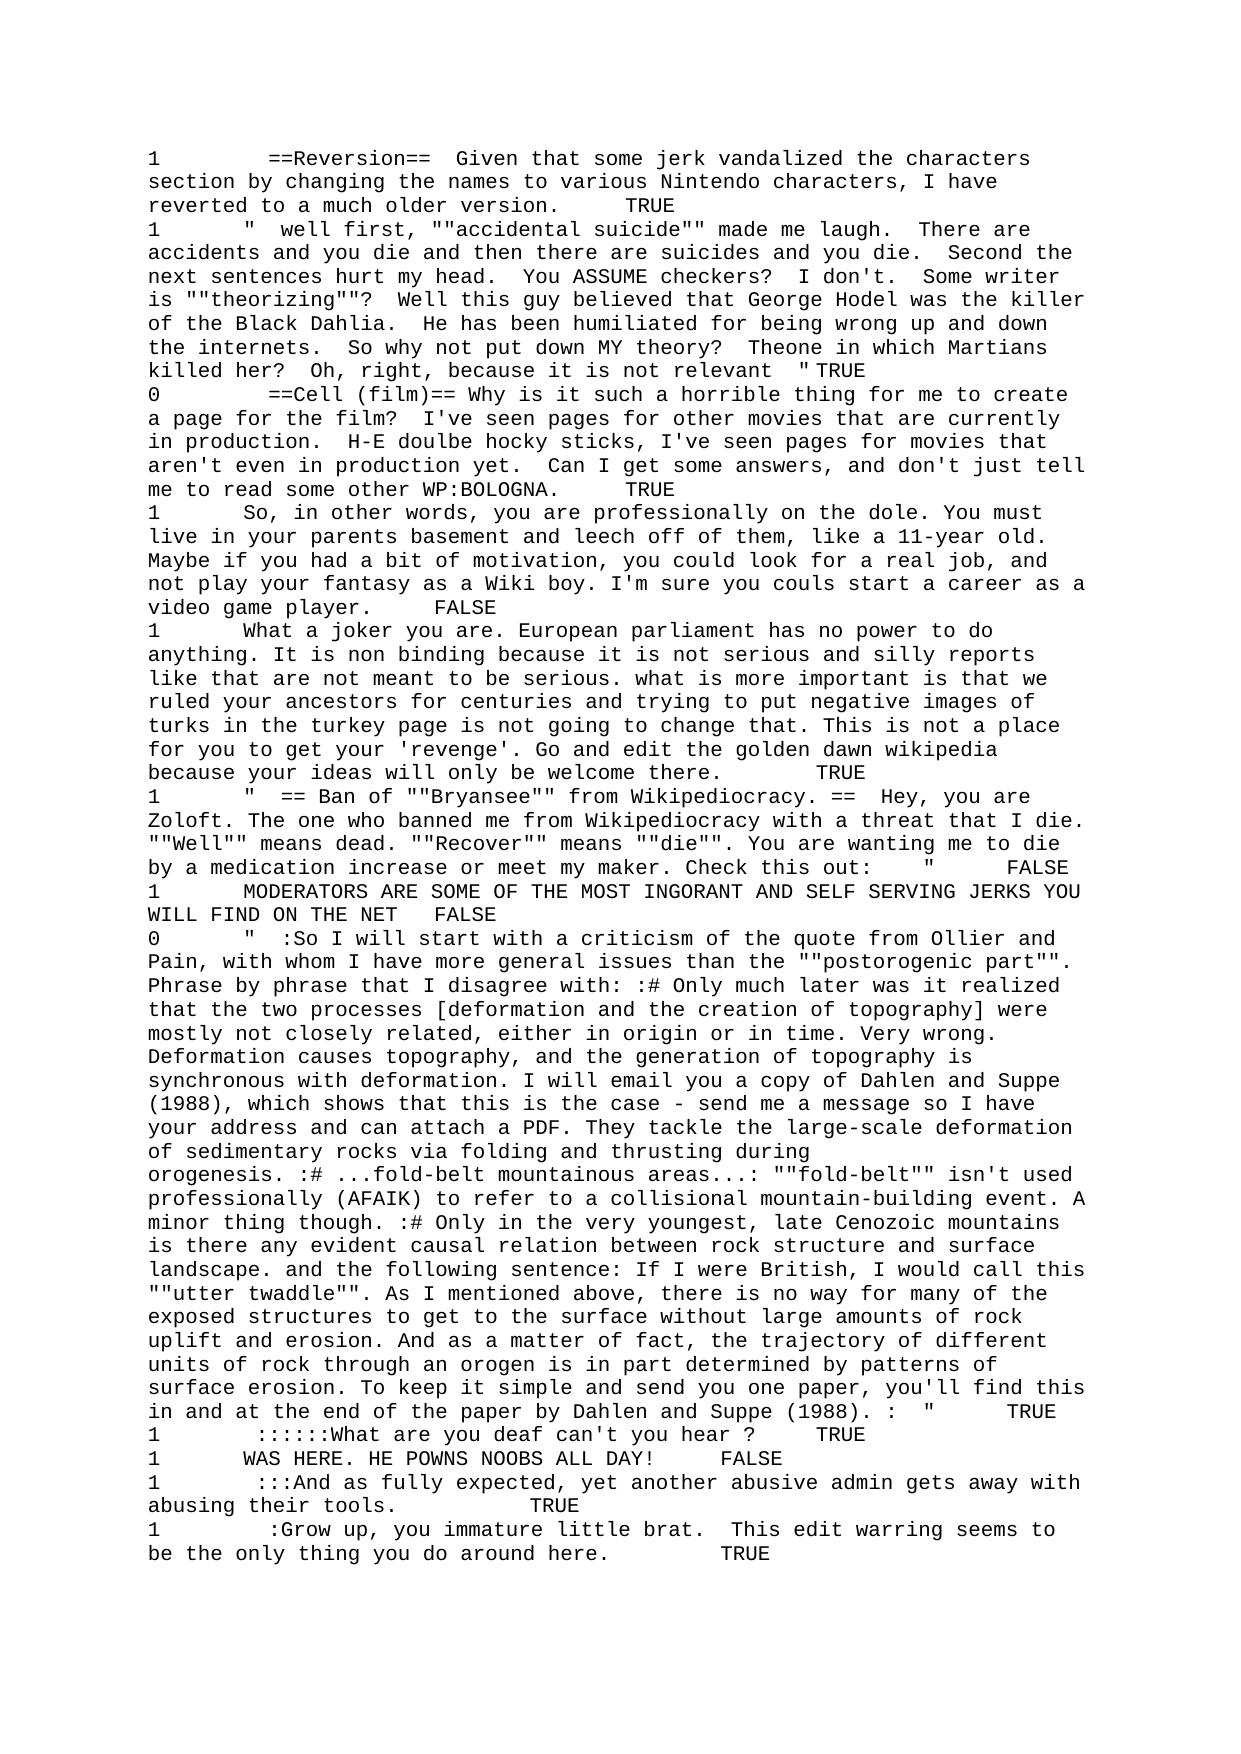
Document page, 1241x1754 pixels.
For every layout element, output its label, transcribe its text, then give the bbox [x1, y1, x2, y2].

text 1 ==Reversion== Given that some jerk vandalized the characters section by changing the names to various Nintendo characters, I have reverted to a much older version. TRUE [148, 148, 1093, 218]
text 1 MODERATORS ARE SOME OF THE MOST INGORANT AND SELF SERVING JERKS YOU WILL FIND ON THE NET FALSE [148, 881, 1093, 928]
text 1 WAS HERE. HE POWNS NOOBS ALL DAY! FALSE [148, 1448, 1093, 1472]
text 0 ==Cell (film)== Why is it such a horrible thing for me to create a page for the film? I've seen pages for other movies that are currently in production. H-E doulbe hocky sticks, I've seen pages for movies that aren't even in production yet. Can I get some answers, and don't just tell me to read some other WP:BOLOGNA. TRUE [148, 384, 1093, 502]
text 1 What a joker you are. European parliament has no power to do anything. It is non binding because it is not serious and silly reports like that are not meant to be serious. what is more important is that we ruled your ancestors for centuries and trying to put negative images of turks in the turkey page is not going to change that. This is not a place for you to get your 'revenge'. Go and edit the golden dawn wikipedia because your ideas will only be welcome there. TRUE [148, 621, 1093, 786]
text 1 " well first, ""accidental suicide"" made me laugh. There are accidents and you die and then there are suicides and you die. Second the next sentences hurt my head. You ASSUME checkers? I don't. Some writer is ""theorizing""? Well this guy believed that George Hodel was the killer of the Black Dahlia. He has been humiliated for being wrong up and down the internets. So why not put down MY theory? Theone in which Martians killed her? Oh, right, because it is not relevant " TRUE [148, 218, 1093, 384]
text 0 " :So I will start with a criticism of the quote from Ollier and Pain, with whom I have more general issues than the ""postorogenic part"". Phrase by phrase that I disagree with: :# Only much later was it realized that the two processes [deformation and the creation of topography] were mostly not closely related, either in origin or in time. Very wrong. Deformation causes topography, and the generation of topography is synchronous with deformation. I will email you a copy of Dahlen and Suppe (1988), which shows that this is the case - send me a message so I have your address and can attach a PDF. They tackle the large-scale deformation of sedimentary rocks via folding and thrusting during orogenesis. :# ...fold-belt mountainous areas...: ""fold-belt"" isn't used professionally (AFAIK) to refer to a collisional mountain-building event. A minor thing though. :# Only in the very youngest, late Cenozoic mountains is there any evident causal relation between rock structure and surface landscape. and the following sentence: If I were British, I would call this ""utter twaddle"". As I mentioned above, there is no way for many of the exposed structures to get to the surface without large amounts of rock uplift and erosion. And as a matter of fact, the trajectory of different units of rock through an orogen is in part determined by patterns of surface erosion. To keep it simple and send you one paper, you'll find this in and at the end of the paper by Dahlen and Suppe (1988). : " TRUE [148, 928, 1093, 1424]
text 1 :::And as fully expected, yet another abusive admin gets away with abusing their tools. TRUE [148, 1472, 1093, 1519]
text 1 :Grow up, you immature little brat. This edit warring seems to be the only thing you do around here. TRUE [148, 1519, 1093, 1566]
text 1 ::::::What are you deaf can't you hear ? TRUE [148, 1424, 1093, 1448]
text 1 So, in other words, you are professionally on the dole. You must live in your parents basement and leech off of them, like a 11-year old. Maybe if you had a bit of motivation, you could look for a real job, and not play your fantasy as a Wiki boy. I'm sure you couls start a career as a video game player. FALSE [148, 502, 1093, 621]
text 1 " == Ban of ""Bryansee"" from Wikipediocracy. == Hey, you are Zoloft. The one who banned me from Wikipediocracy with a threat that I die. ""Well"" means dead. ""Recover"" means ""die"". You are wanting me to die by a medication increase or meet my maker. Check this out: " FALSE [148, 786, 1093, 881]
